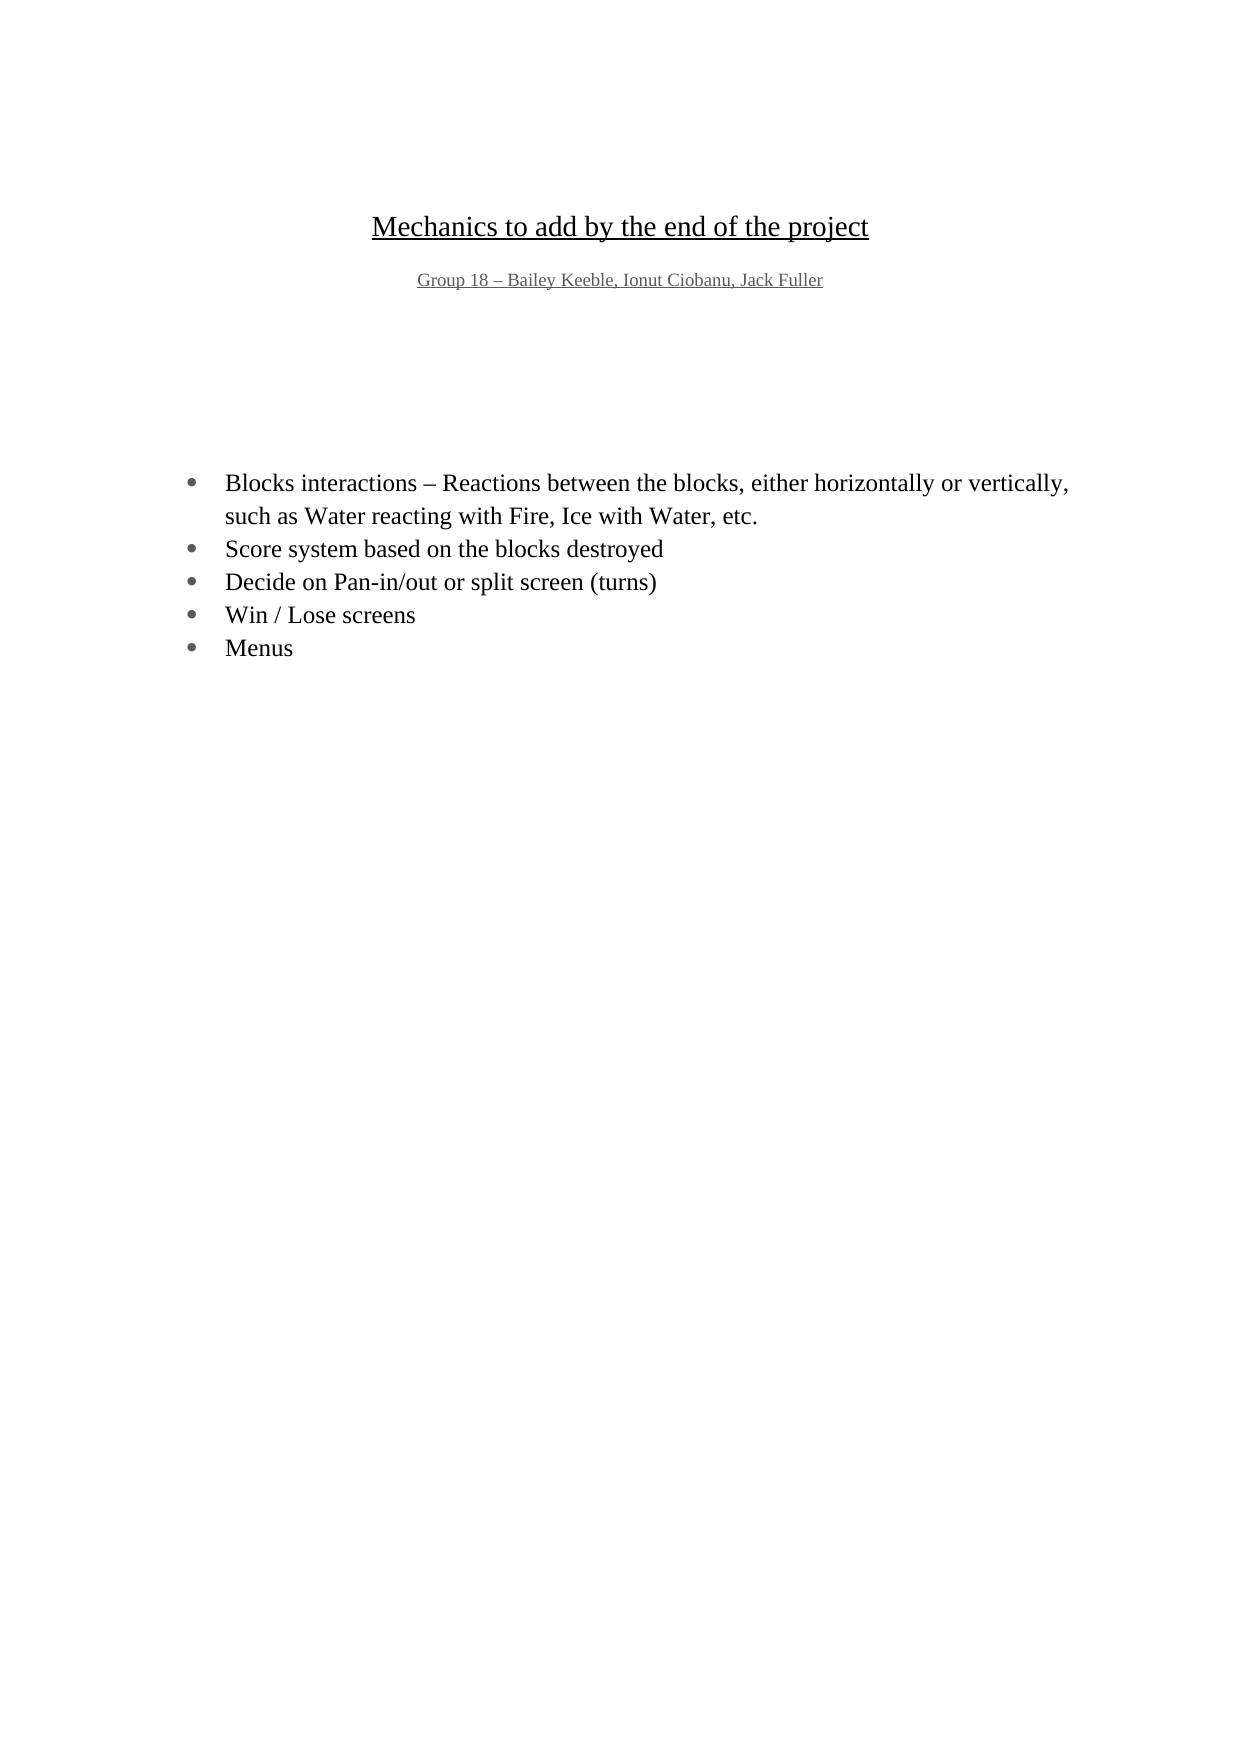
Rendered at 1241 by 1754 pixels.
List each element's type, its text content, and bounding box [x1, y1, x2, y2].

list Blocks interactions – Reactions between the blocks, either horizontally or vertically, such as Water reacting with Fire, Ice with Water, etc. [187, 468, 1090, 529]
text Group 18 – Bailey Keeble, Ionut Ciobanu, Jack Fuller [150, 269, 1090, 290]
list Win / Lose screens [187, 600, 1090, 628]
list Score system based on the blocks destroyed [187, 534, 1090, 562]
list Decide on Pan-in/out or split screen (turns) [187, 567, 1090, 596]
list Menus [187, 633, 1090, 662]
text Mechanics to add by the end of the project [150, 209, 1090, 243]
